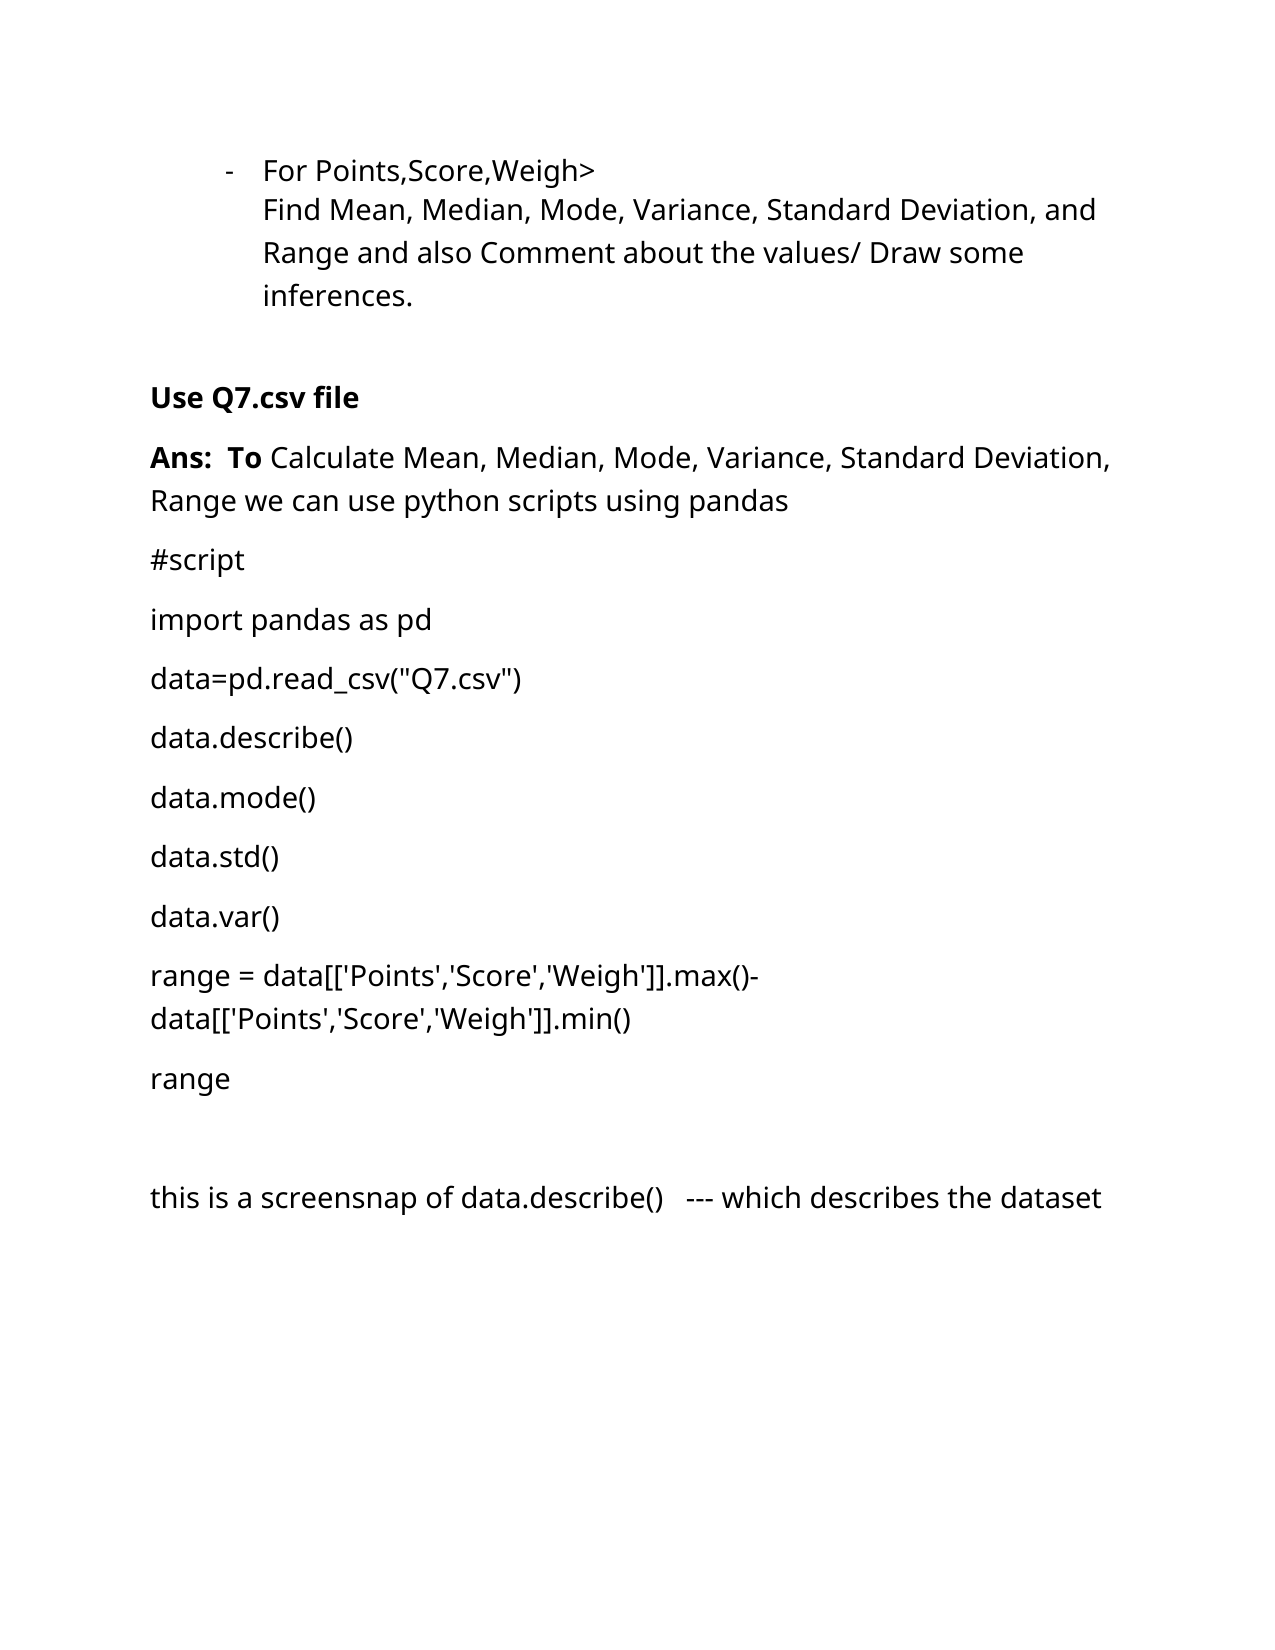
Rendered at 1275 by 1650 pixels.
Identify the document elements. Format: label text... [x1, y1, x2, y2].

text import pandas as pd [150, 599, 1125, 638]
text data.var() [150, 896, 1125, 936]
text #script [150, 539, 1125, 579]
text range = data[['Points','Score','Weigh']].max()-data[['Points','Score','Weigh']].min() [150, 956, 1125, 1038]
text range [150, 1058, 1125, 1098]
text data.std() [150, 837, 1125, 876]
list Find Mean, Median, Mode, Variance, Standard Deviation, and Range and also Comment about the values/ Draw some inferences. [262, 190, 1125, 315]
text Ans: To Calculate Mean, Median, Mode, Variance, Standard Deviation, Range we can use python scripts using pandas [150, 437, 1125, 519]
text Use Q7.csv file [150, 378, 1125, 417]
text data.mode() [150, 777, 1125, 817]
list For Points,Score,Weigh> [225, 150, 1125, 190]
text this is a screensnap of data.describe() --- which describes the dataset [150, 1177, 1125, 1217]
text data.describe() [150, 718, 1125, 757]
text data=pd.read_csv("Q7.csv") [150, 658, 1125, 698]
